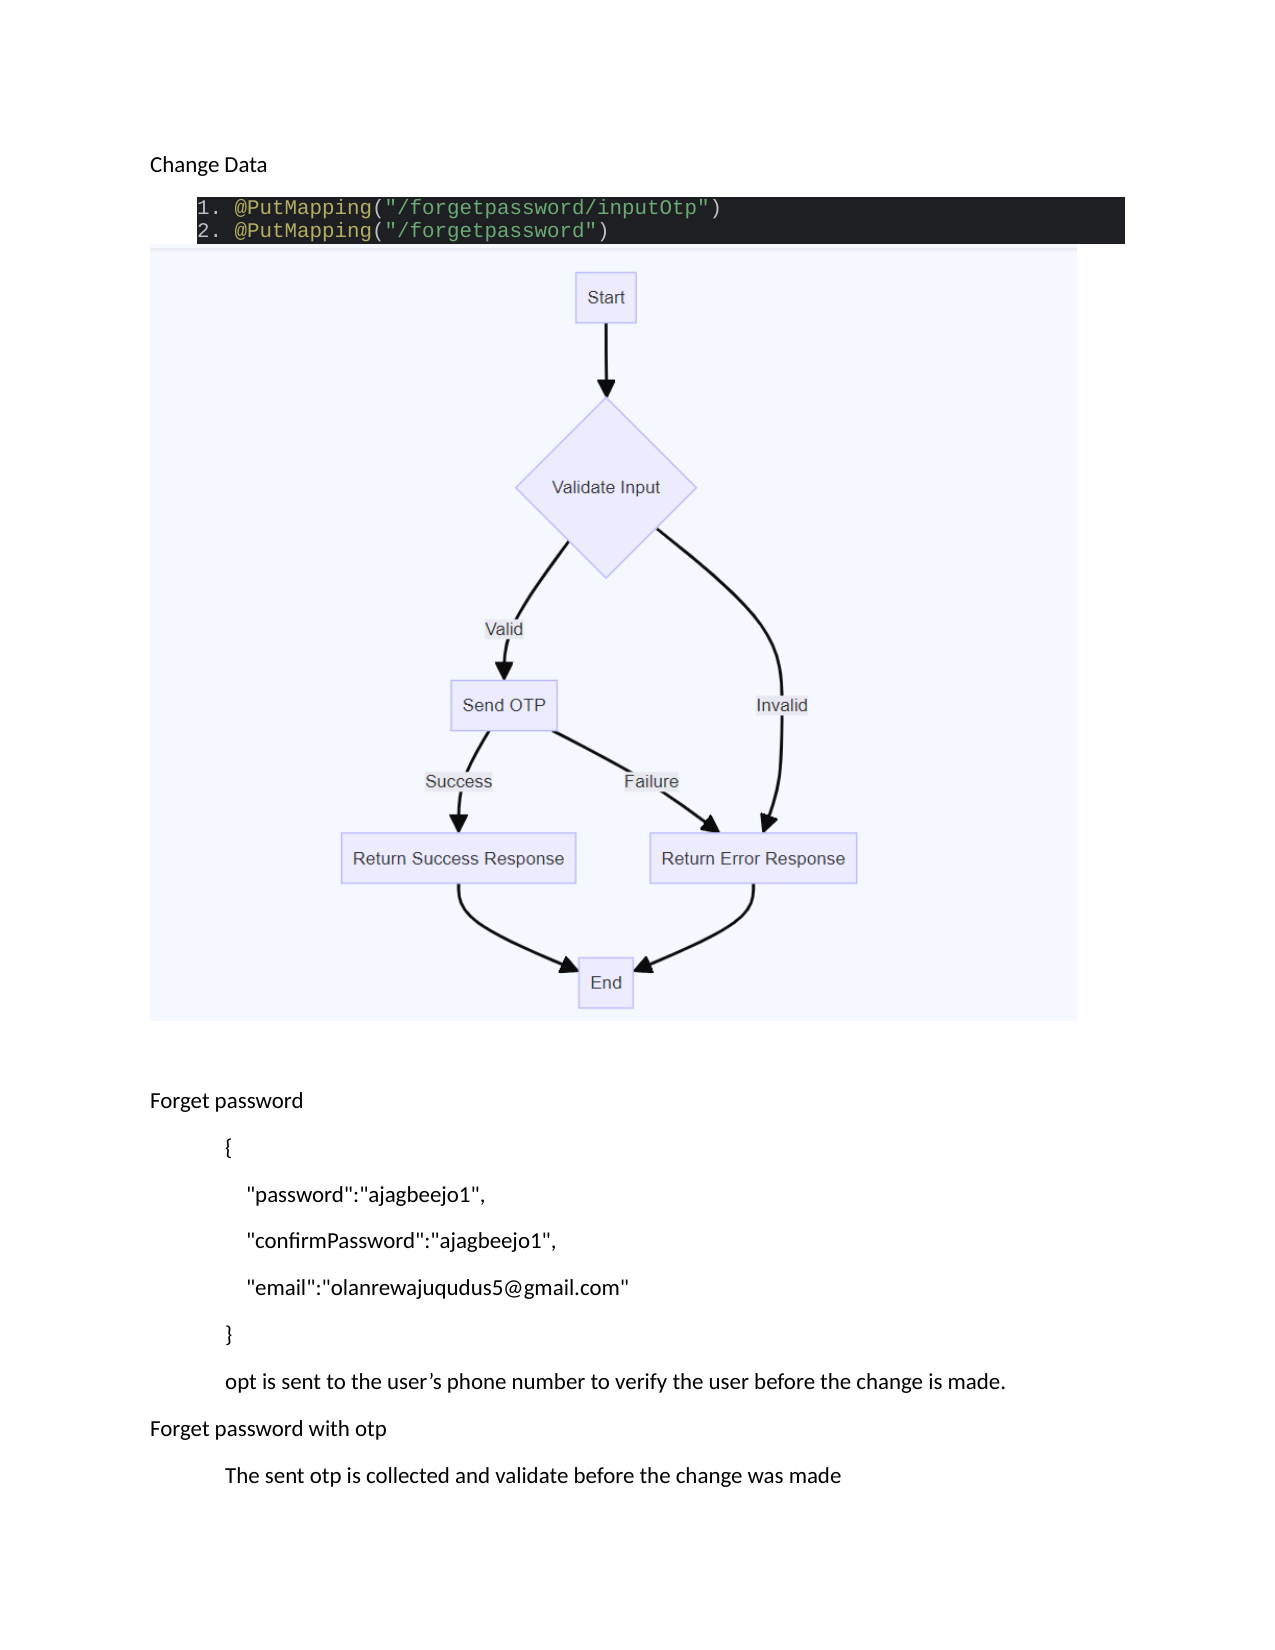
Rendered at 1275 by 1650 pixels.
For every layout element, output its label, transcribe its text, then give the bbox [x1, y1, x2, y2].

text "password":"ajagbeejo1", [225, 1180, 1125, 1208]
list @PutMapping("/forgetpassword/inputOtp") [197, 197, 1125, 221]
text The sent otp is collected and validate before the change was made [150, 1461, 1125, 1489]
list @PutMapping("/forgetpassword") [197, 221, 1125, 244]
text opt is sent to the user’s phone number to verify the user before the change is made. [225, 1367, 1125, 1395]
text { [225, 1133, 1125, 1161]
text Change Data [150, 150, 1125, 178]
text Forget password with otp [150, 1414, 1125, 1442]
text } [225, 1320, 1125, 1348]
picture [150, 244, 1078, 1021]
text Forget password [150, 1086, 1125, 1114]
text "email":"olanrewajuqudus5@gmail.com" [225, 1273, 1125, 1302]
text "confirmPassword":"ajagbeejo1", [225, 1227, 1125, 1255]
